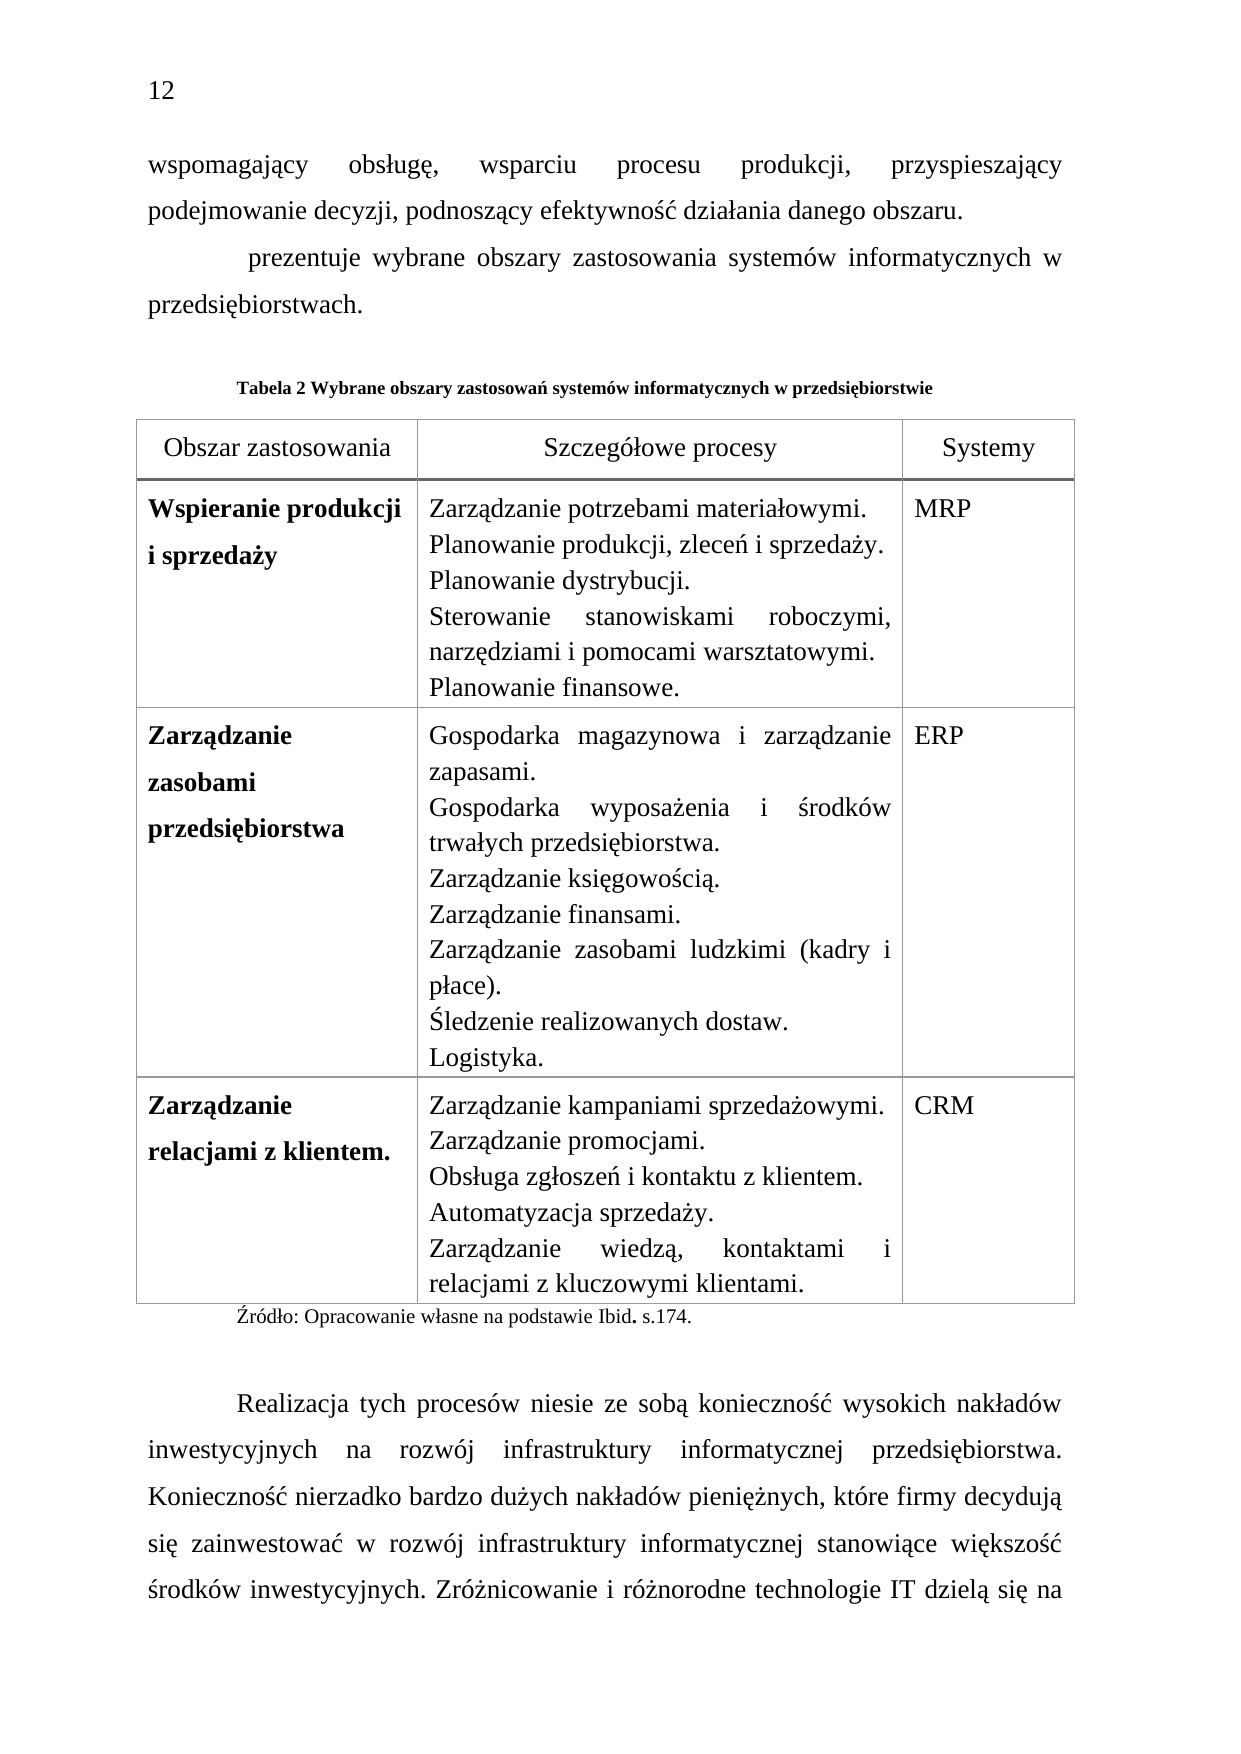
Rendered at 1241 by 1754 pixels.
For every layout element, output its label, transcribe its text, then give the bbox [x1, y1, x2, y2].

text Źródło: Opracowanie własne na podstawie Ibid. s.174. [148, 1304, 1063, 1328]
table_cell Gospodarka magazynowa i zarządzanie zapasami. Gospodarka wyposażenia i środków trwałych przedsiębiorstwa. Zarządzanie księgowością. Zarządzanie finansami. Zarządzanie zasobami ludzkimi (kadry i płace). Śledzenie realizowanych dostaw. Logistyka. [418, 708, 902, 1076]
table_cell Zarządzanie zasobami przedsiębiorstwa [137, 708, 417, 1076]
text Tabela 2 prezentuje wybrane obszary zastosowania systemów informatycznych w przedsiębiorstwach. [148, 241, 1063, 319]
table_cell Zarządzanie kampaniami sprzedażowymi. Zarządzanie promocjami. Obsługa zgłoszeń i kontaktu z klientem. Automatyzacja sprzedaży. Zarządzanie wiedzą, kontaktami i relacjami z kluczowymi klientami. [418, 1078, 902, 1303]
table_cell Zarządzanie relacjami z klientem. [137, 1078, 417, 1303]
table_header Szczegółowe procesy [418, 420, 902, 478]
table_header Systemy [903, 420, 1074, 478]
table_cell CRM [903, 1078, 1074, 1303]
table_cell MRP [903, 481, 1074, 707]
table_header Obszar zastosowania [137, 420, 417, 478]
table_cell Wspieranie produkcji i sprzedaży [137, 481, 417, 707]
table_cell ERP [903, 708, 1074, 1076]
